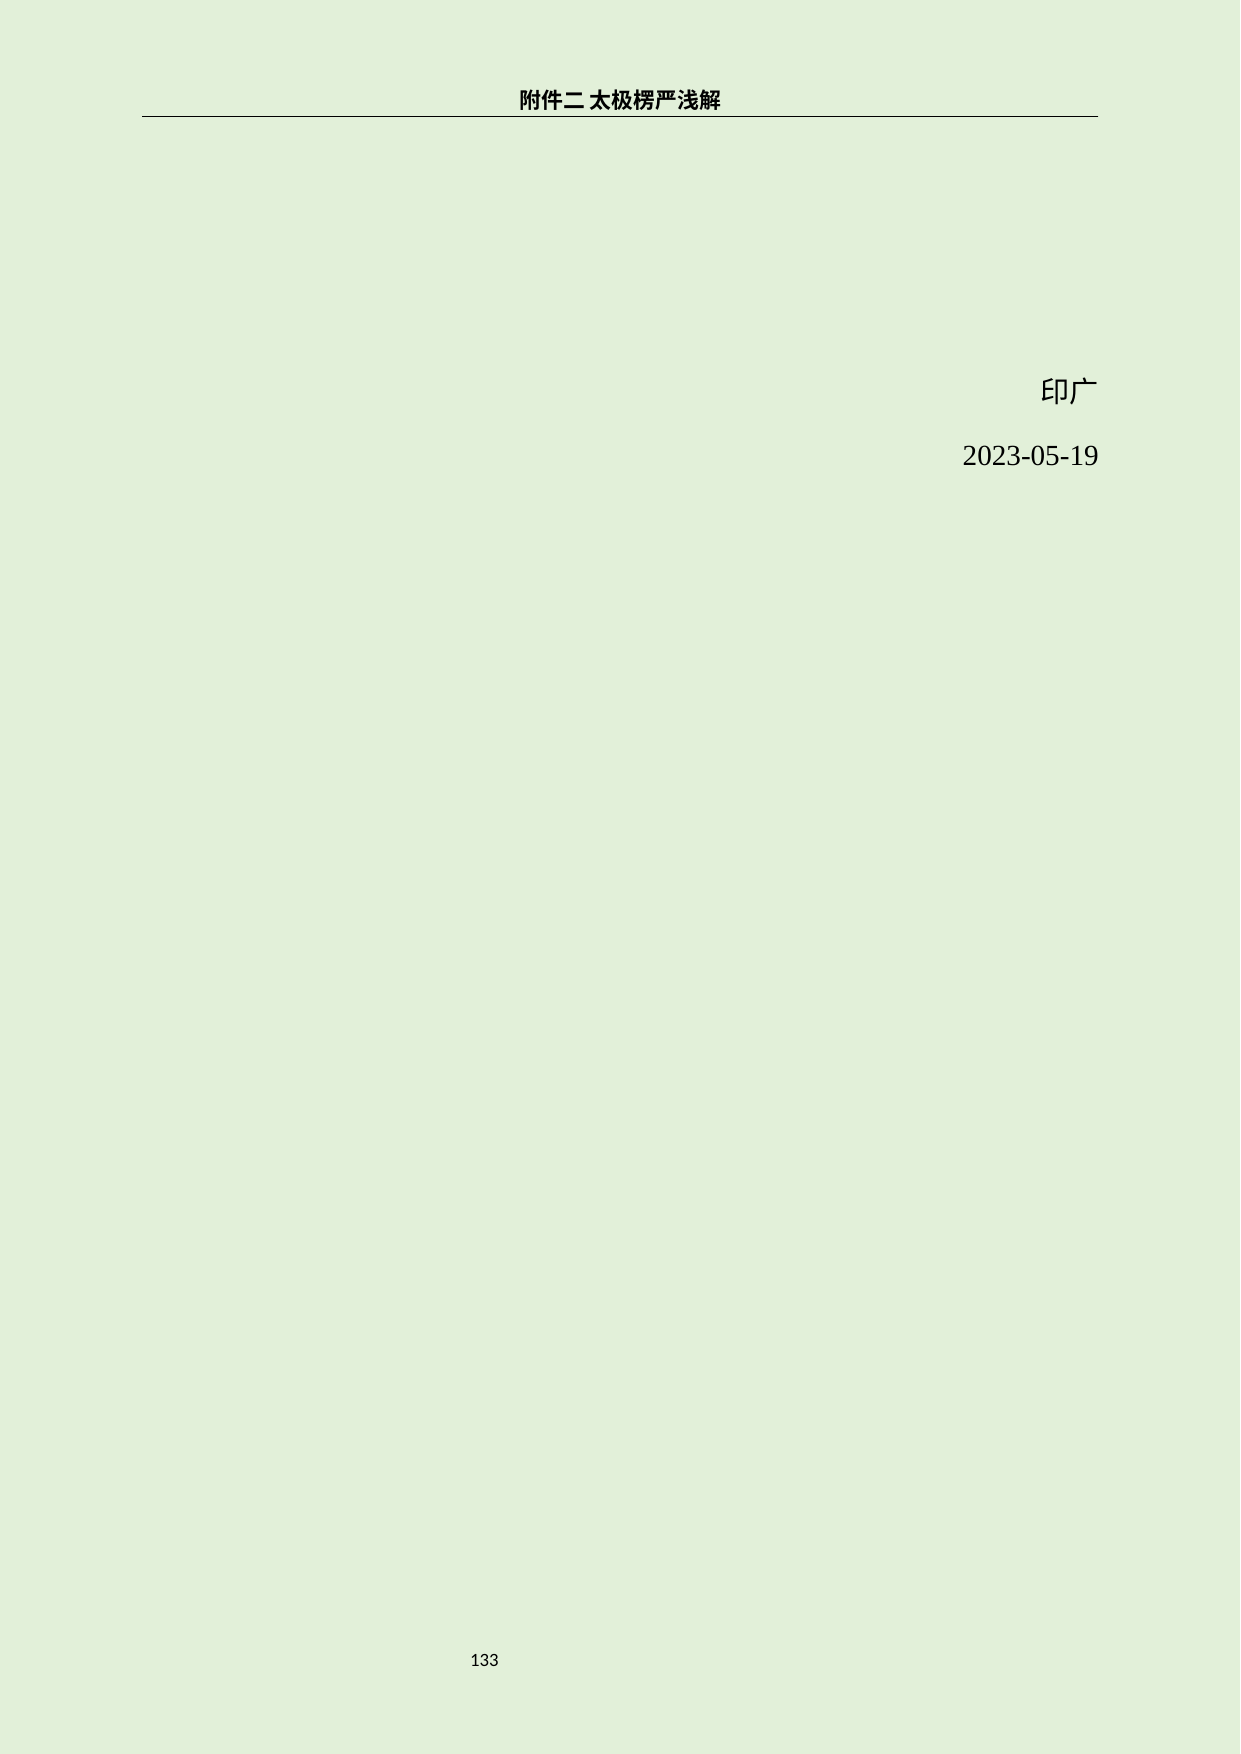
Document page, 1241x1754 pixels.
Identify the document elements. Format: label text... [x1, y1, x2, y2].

text 2023-05-19 [142, 422, 1098, 487]
text 印广 [142, 357, 1098, 422]
